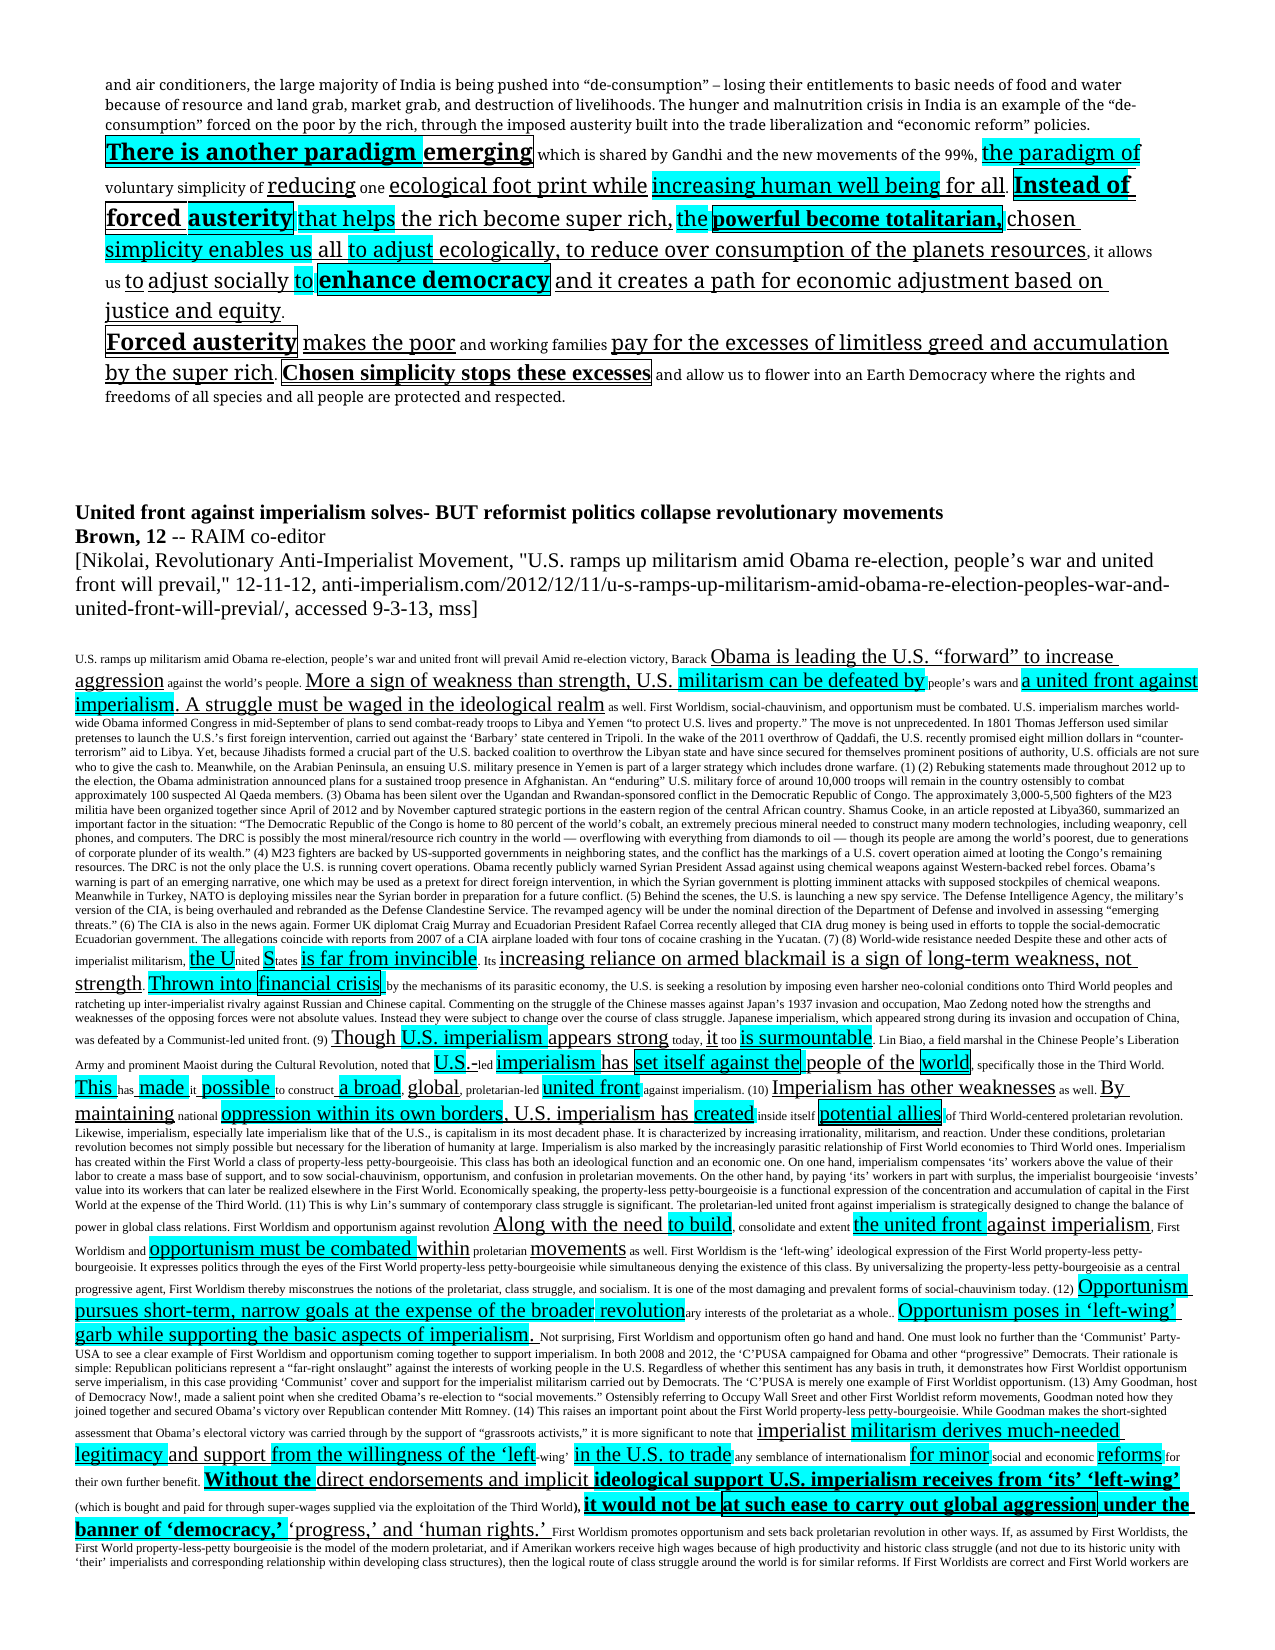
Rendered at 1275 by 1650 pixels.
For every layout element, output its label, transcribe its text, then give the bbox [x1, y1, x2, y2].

text [Nikolai, Revolutionary Anti-Imperialist Movement, "U.S. ramps up militarism amid Obama re-election, people’s war and united front will prevail," 12-11-12, anti-imperialism.com/2012/12/11/u-s-ramps-up-militarism-amid-obama-re-election-peoples-war-and-united-front-will-previal/, accessed 9-3-13, mss] [75, 548, 1200, 620]
text Brown, 12 -- RAIM co-editor [75, 524, 1200, 548]
subtitle United front against imperialism solves- BUT reformist politics collapse revolutionary movements [75, 499, 1200, 524]
text There is another paradigm emerging which is shared by Gandhi and the new movements of the 99%, the paradigm of voluntary simplicity of reducing one ecological foot print while increasing human well being for all. Instead of forced austerity that helps the rich become super rich, the powerful become totalitarian, chosen simplicity enables us all to adjust ecologically, to reduce over consumption of the planets resources, it allows us to adjust socially to enhance democracy and it creates a path for economic adjustment based on justice and equity. [105, 135, 1170, 325]
text Forced austerity makes the poor and working families pay for the excesses of limitless greed and accumulation by the super rich. Chosen simplicity stops these excesses and allow us to flower into an Earth Democracy where the rights and freedoms of all species and all people are protected and respected. [105, 325, 1170, 407]
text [105, 75, 1170, 135]
